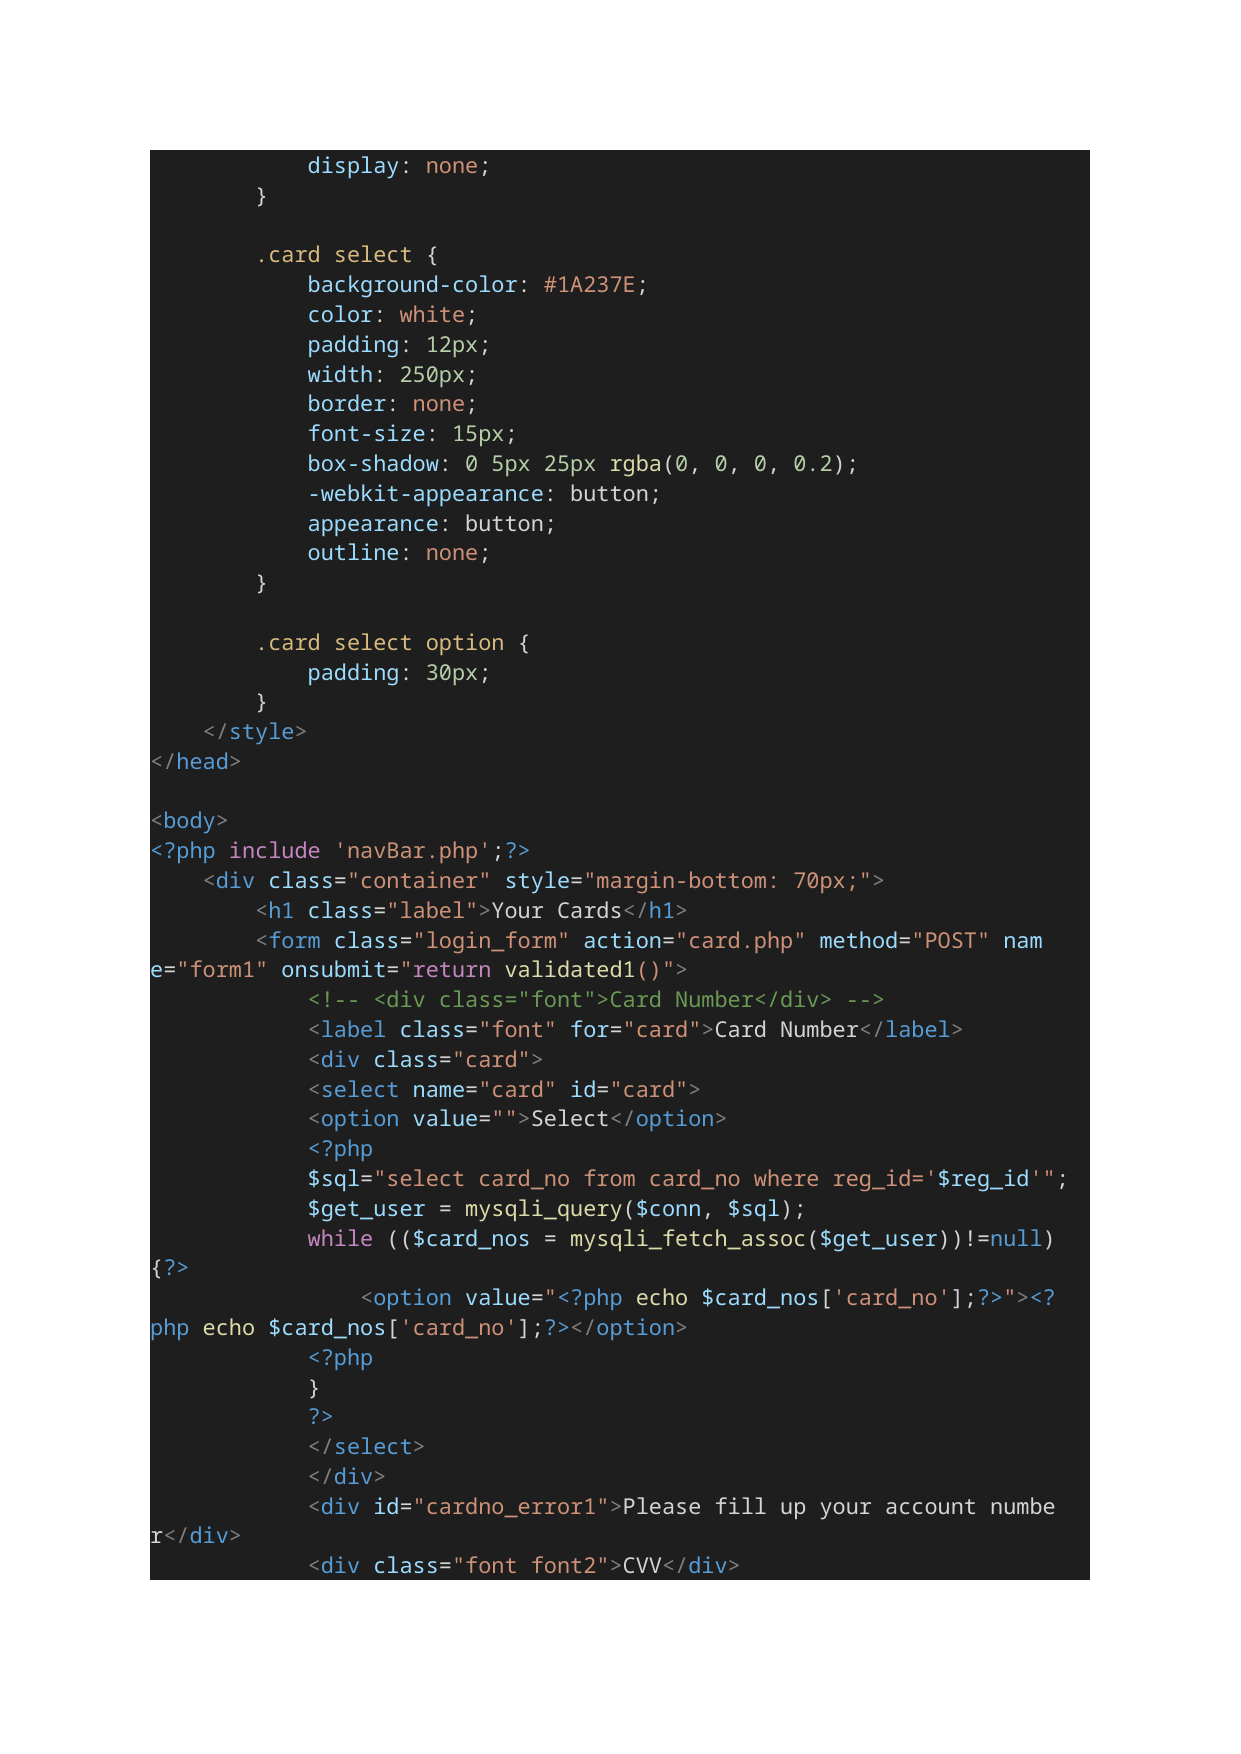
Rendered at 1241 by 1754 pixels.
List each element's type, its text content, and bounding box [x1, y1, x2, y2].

text <div class="card"> [150, 1044, 1090, 1073]
text .card select option { [150, 627, 1090, 656]
text </select> [150, 1431, 1090, 1461]
text } [150, 180, 1090, 209]
text <!-- <div class="font">Card Number</div> --> [150, 984, 1090, 1014]
text border: none; [150, 388, 1090, 418]
text color: white; [150, 299, 1090, 329]
text -webkit-appearance: button; [150, 478, 1090, 507]
text <div class="font font2">CVV</div> [150, 1550, 1090, 1580]
text } [150, 567, 1090, 597]
text <select name="card" id="card"> [150, 1073, 1090, 1103]
text <form class="login_form" action="card.php" method="POST" name="form1" onsubmit="return validated1()"> [150, 924, 1090, 984]
text outline: none; [150, 537, 1090, 567]
text $get_user = mysqli_query($conn, $sql); [150, 1193, 1090, 1222]
text } [150, 686, 1090, 716]
text background-color: #1A237E; [150, 269, 1090, 299]
text while (($card_nos = mysqli_fetch_assoc($get_user))!=null) {?> [150, 1222, 1090, 1282]
text } [150, 1371, 1090, 1401]
text <div id="cardno_error1">Please fill up your account number</div> [150, 1491, 1090, 1550]
text </div> [150, 1461, 1090, 1491]
text padding: 12px; [150, 329, 1090, 358]
text box-shadow: 0 5px 25px rgba(0, 0, 0, 0.2); [150, 448, 1090, 478]
text ?> [150, 1401, 1090, 1431]
text appearance: button; [150, 507, 1090, 537]
text <option value="<?php echo $card_nos['card_no'];?>"><?php echo $card_nos['card_no'];?></option> [150, 1282, 1090, 1342]
text <option value="">Select</option> [150, 1103, 1090, 1133]
text $sql="select card_no from card_no where reg_id='$reg_id'"; [150, 1163, 1090, 1193]
text </head> [150, 746, 1090, 776]
text display: none; [150, 150, 1090, 180]
text .card select { [150, 239, 1090, 269]
text <div class="container" style="margin-bottom: 70px;"> [150, 865, 1090, 895]
text <?php [150, 1133, 1090, 1163]
text padding: 30px; [150, 656, 1090, 686]
text <h1 class="label">Your Cards</h1> [150, 895, 1090, 924]
text <body> [150, 805, 1090, 835]
text </style> [150, 716, 1090, 746]
text font-size: 15px; [150, 418, 1090, 448]
text <?php include 'navBar.php';?> [150, 835, 1090, 865]
text <?php [150, 1342, 1090, 1371]
text <label class="font" for="card">Card Number</label> [150, 1014, 1090, 1044]
text width: 250px; [150, 358, 1090, 388]
